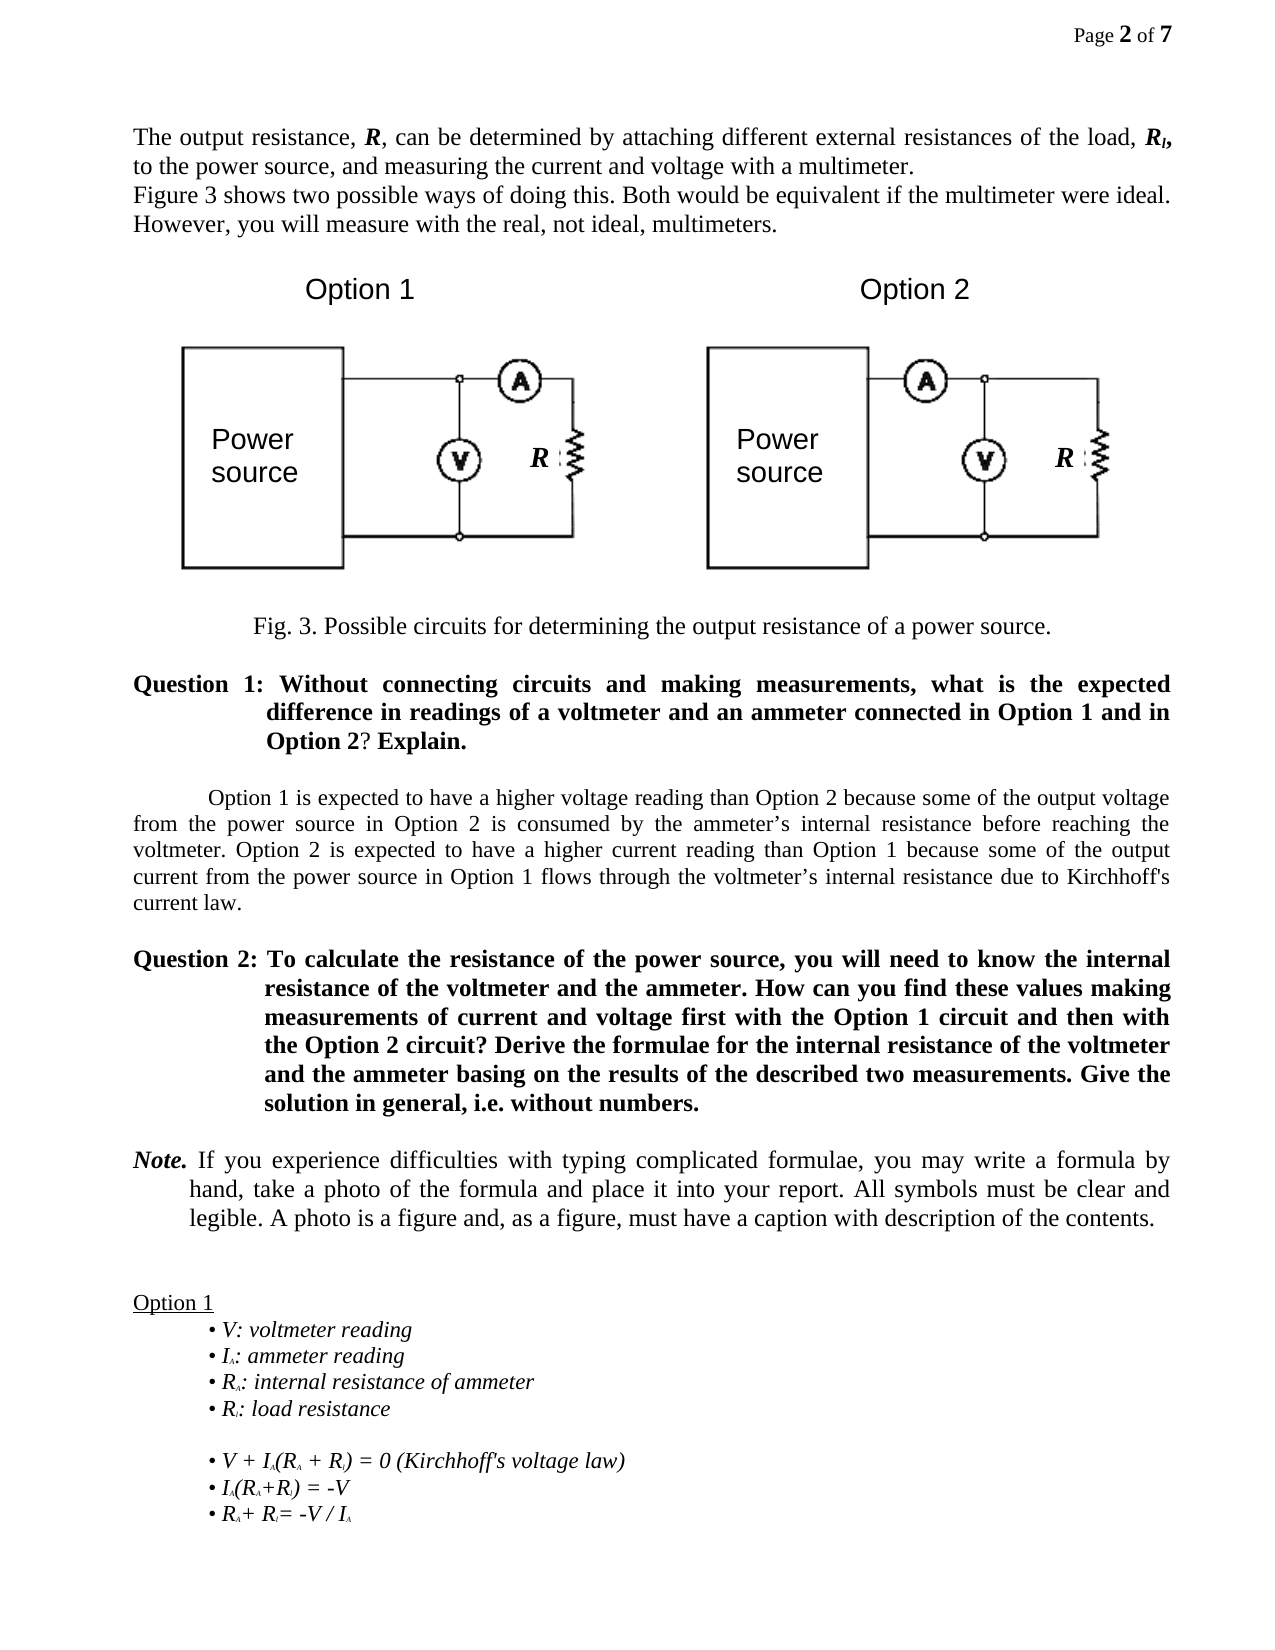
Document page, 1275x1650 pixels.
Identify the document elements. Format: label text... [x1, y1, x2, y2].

text Note. If you experience difficulties with typing complicated formulae, you may write a formula by hand, take a photo of the formula and place it into your report. All symbols must be clear and legible. A photo is a figure and, as a figure, must have a caption with description of the contents. [133, 1146, 1172, 1232]
text • RA+ Rl= -V / IA [133, 1500, 1172, 1526]
text • V: voltmeter reading [133, 1316, 1172, 1342]
picture [177, 339, 589, 576]
text • Rl: load resistance [133, 1395, 1172, 1421]
text Option 1 is expected to have a higher voltage reading than Option 2 because some of the output voltage from the power source in Option 2 is consumed by the ammeter’s internal resistance before reaching the voltmeter. Option 2 is expected to have a higher current reading than Option 1 because some of the output current from the power source in Option 1 flows through the voltmeter’s internal resistance due to Kirchhoff's current law. [133, 784, 1172, 916]
text Question 1: Without connecting circuits and making measurements, what is the expected difference in readings of a voltmeter and an ammeter connected in Option 1 and in Option 2? Explain. [133, 669, 1172, 755]
text • V + IA(RA + Rl) = 0 (Kirchhoff's voltage law) [133, 1447, 1172, 1474]
text • RA: internal resistance of ammeter [133, 1368, 1172, 1395]
text Option 1 [133, 1289, 1172, 1316]
text Question 2: To calculate the resistance of the power source, you will need to know the internal resistance of the voltmeter and the ammeter. How can you find these values making measurements of current and voltage first with the Option 1 circuit and then with the Option 2 circuit? Derive the formulae for the internal resistance of the voltmeter and the ammeter basing on the results of the described two measurements. Give the solution in general, i.e. without numbers. [133, 944, 1172, 1117]
text • IA: ammeter reading [133, 1342, 1172, 1368]
text • IA(RA+Rl) = -V [133, 1474, 1172, 1500]
picture [702, 339, 1114, 576]
text Fig. 3. Possible circuits for determining the output resistance of a power source. [133, 611, 1172, 640]
text The output resistance, R, can be determined by attaching different external resistances of the load, Rl, to the power source, and measuring the current and voltage with a multimeter. [133, 122, 1172, 180]
text Figure 3 shows two possible ways of doing this. Both would be equivalent if the multimeter were ideal. However, you will measure with the real, not ideal, multimeters. [133, 180, 1172, 237]
